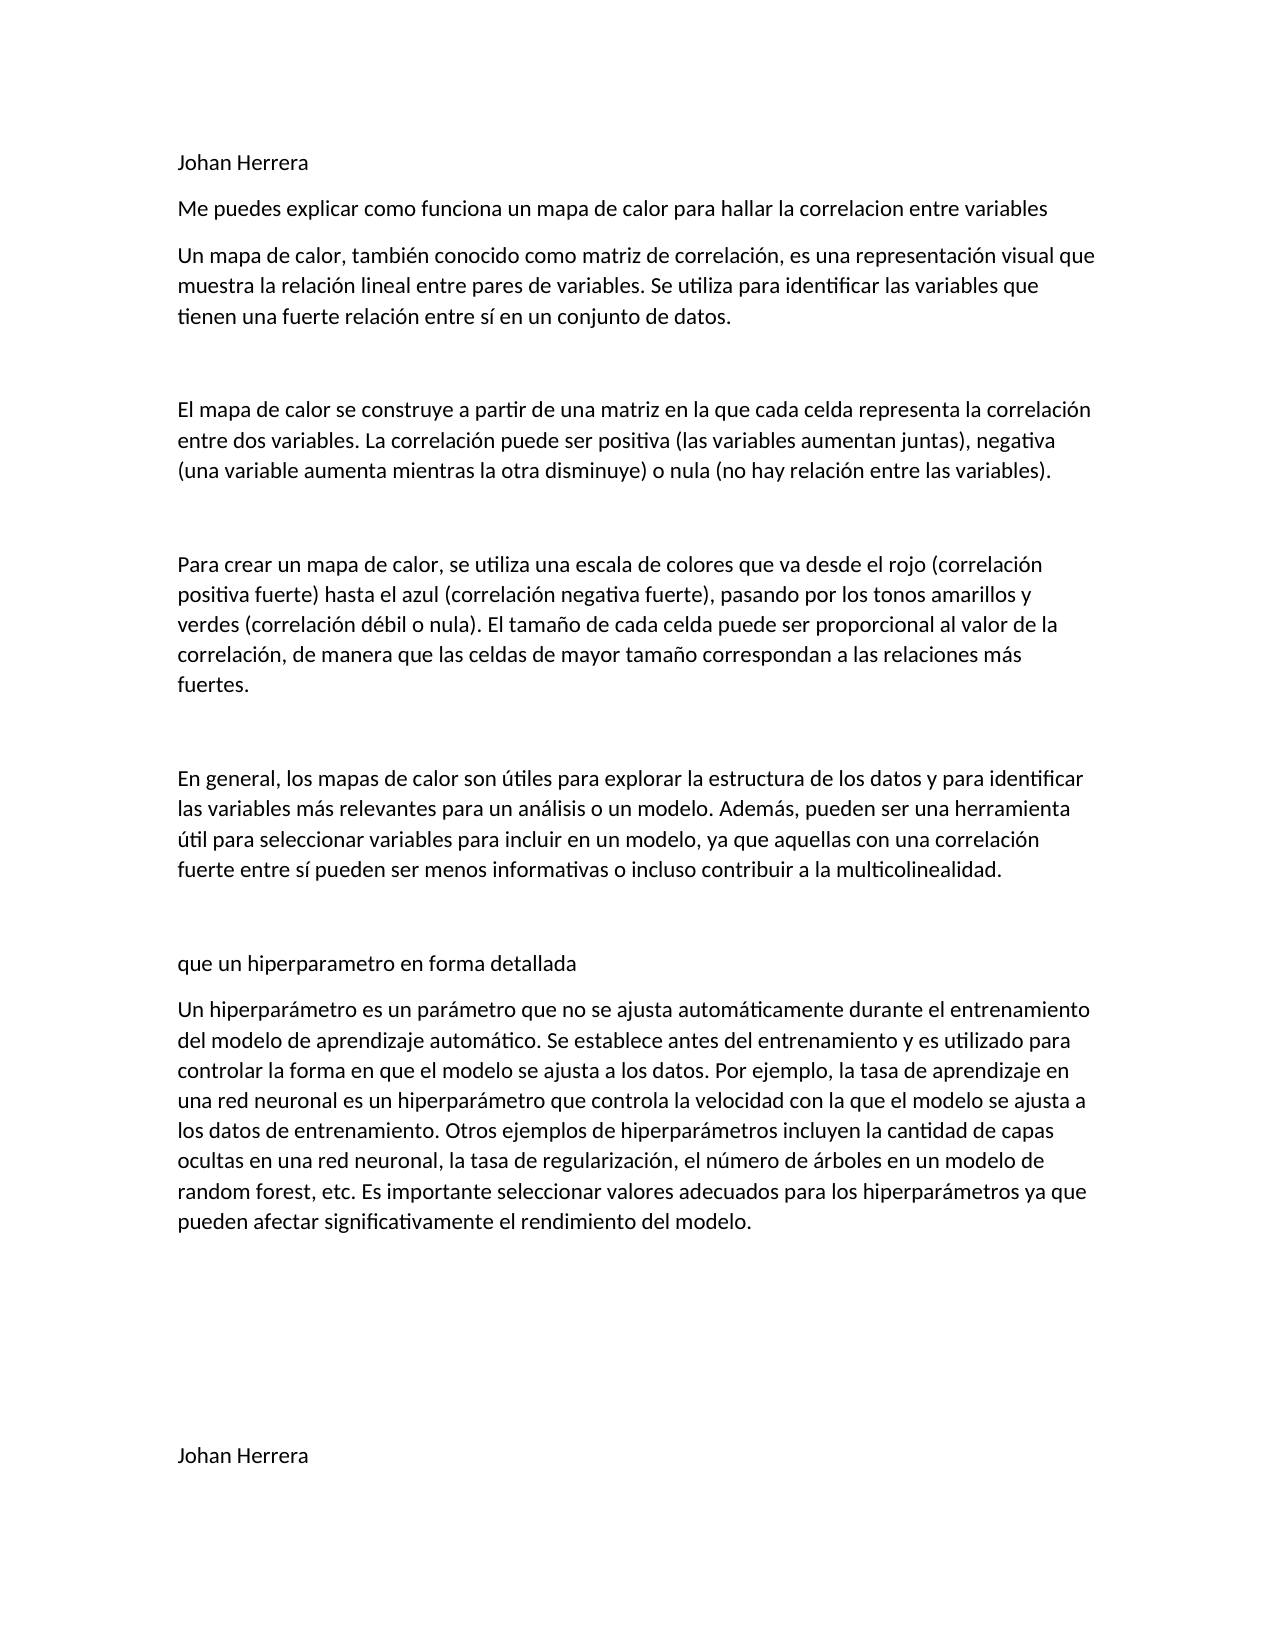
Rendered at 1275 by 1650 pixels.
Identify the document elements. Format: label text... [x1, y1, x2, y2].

text Para crear un mapa de calor, se utiliza una escala de colores que va desde el rojo (correlación positiva fuerte) hasta el azul (correlación negativa fuerte), pasando por los tonos amarillos y verdes (correlación débil o nula). El tamaño de cada celda puede ser proporcional al valor de la correlación, de manera que las celdas de mayor tamaño correspondan a las relaciones más fuertes. [177, 550, 1098, 698]
text Un mapa de calor, también conocido como matriz de correlación, es una representación visual que muestra la relación lineal entre pares de variables. Se utiliza para identificar las variables que tienen una fuerte relación entre sí en un conjunto de datos. [177, 241, 1098, 330]
text Un hiperparámetro es un parámetro que no se ajusta automáticamente durante el entrenamiento del modelo de aprendizaje automático. Se establece antes del entrenamiento y es utilizado para controlar la forma en que el modelo se ajusta a los datos. Por ejemplo, la tasa de aprendizaje en una red neuronal es un hiperparámetro que controla la velocidad con la que el modelo se ajusta a los datos de entrenamiento. Otros ejemplos de hiperparámetros incluyen la cantidad de capas ocultas en una red neuronal, la tasa de regularización, el número de árboles en un modelo de random forest, etc. Es importante seleccionar valores adecuados para los hiperparámetros ya que pueden afectar significativamente el rendimiento del modelo. [177, 996, 1098, 1235]
text Me puedes explicar como funciona un mapa de calor para hallar la correlacion entre variables [177, 194, 1098, 222]
text que un hiperparametro en forma detallada [177, 949, 1098, 977]
text En general, los mapas de calor son útiles para explorar la estructura de los datos y para identificar las variables más relevantes para un análisis o un modelo. Además, pueden ser una herramienta útil para seleccionar variables para incluir en un modelo, ya que aquellas con una correlación fuerte entre sí pueden ser menos informativas o incluso contribuir a la multicolinealidad. [177, 764, 1098, 883]
text Johan Herrera [177, 148, 1098, 176]
text El mapa de calor se construye a partir de una matriz en la que cada celda representa la correlación entre dos variables. La correlación puede ser positiva (las variables aumentan juntas), negativa (una variable aumenta mientras la otra disminuye) o nula (no hay relación entre las variables). [177, 396, 1098, 484]
text Johan Herrera [177, 1441, 1098, 1469]
